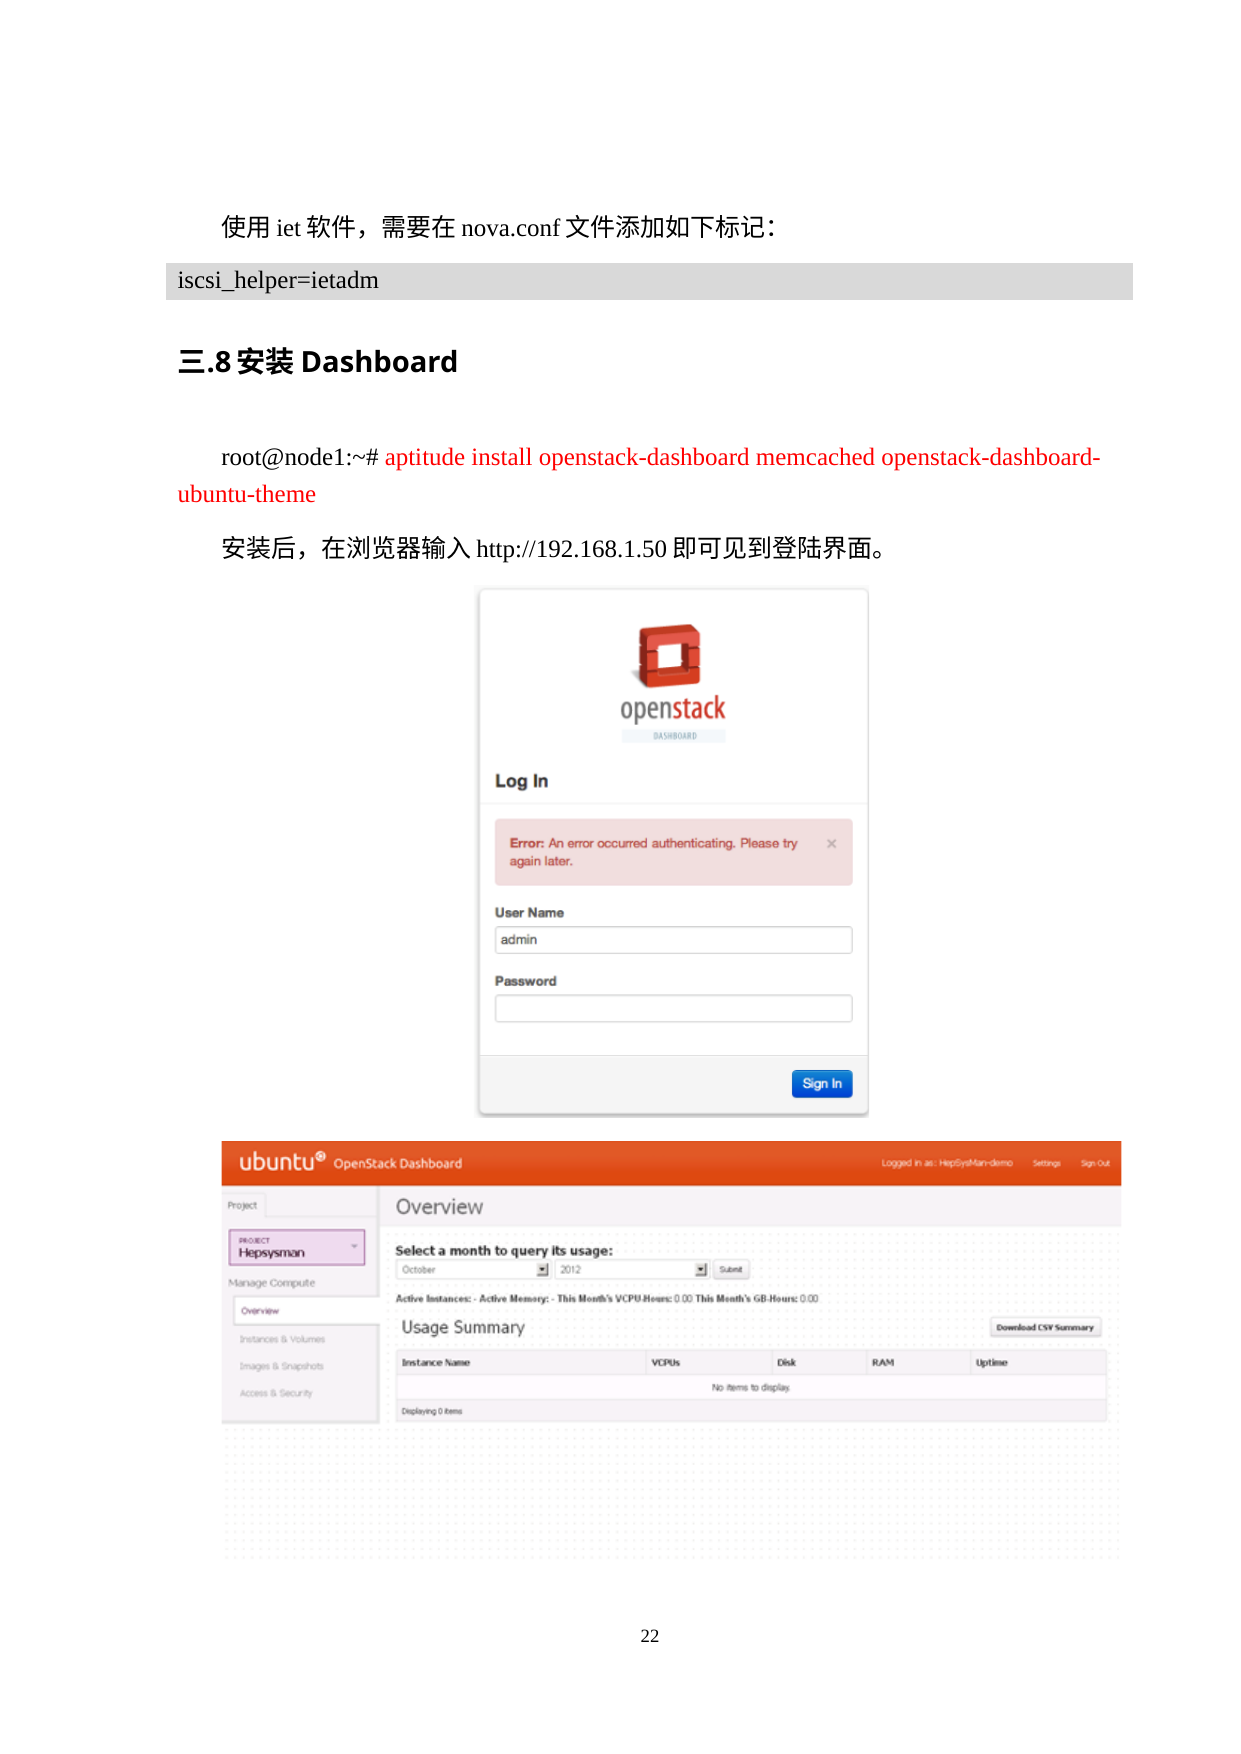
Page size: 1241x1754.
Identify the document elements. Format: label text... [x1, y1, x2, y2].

picture [473, 585, 870, 1118]
text 安装后，在浏览器输入http://192.168.1.50即可见到登陆界面。 [177, 514, 1122, 579]
text root@node1:~# aptitude install openstack-dashboard memcached openstack-dashboard-ubuntu-theme [177, 440, 1122, 510]
subtitle 安装Dashboard [177, 327, 1122, 392]
table_header iscsi_helper=ietadm [166, 263, 1133, 300]
picture [221, 1141, 1122, 1562]
text 使用iet软件，需要在nova.conf文件添加如下标记： [177, 193, 1122, 258]
